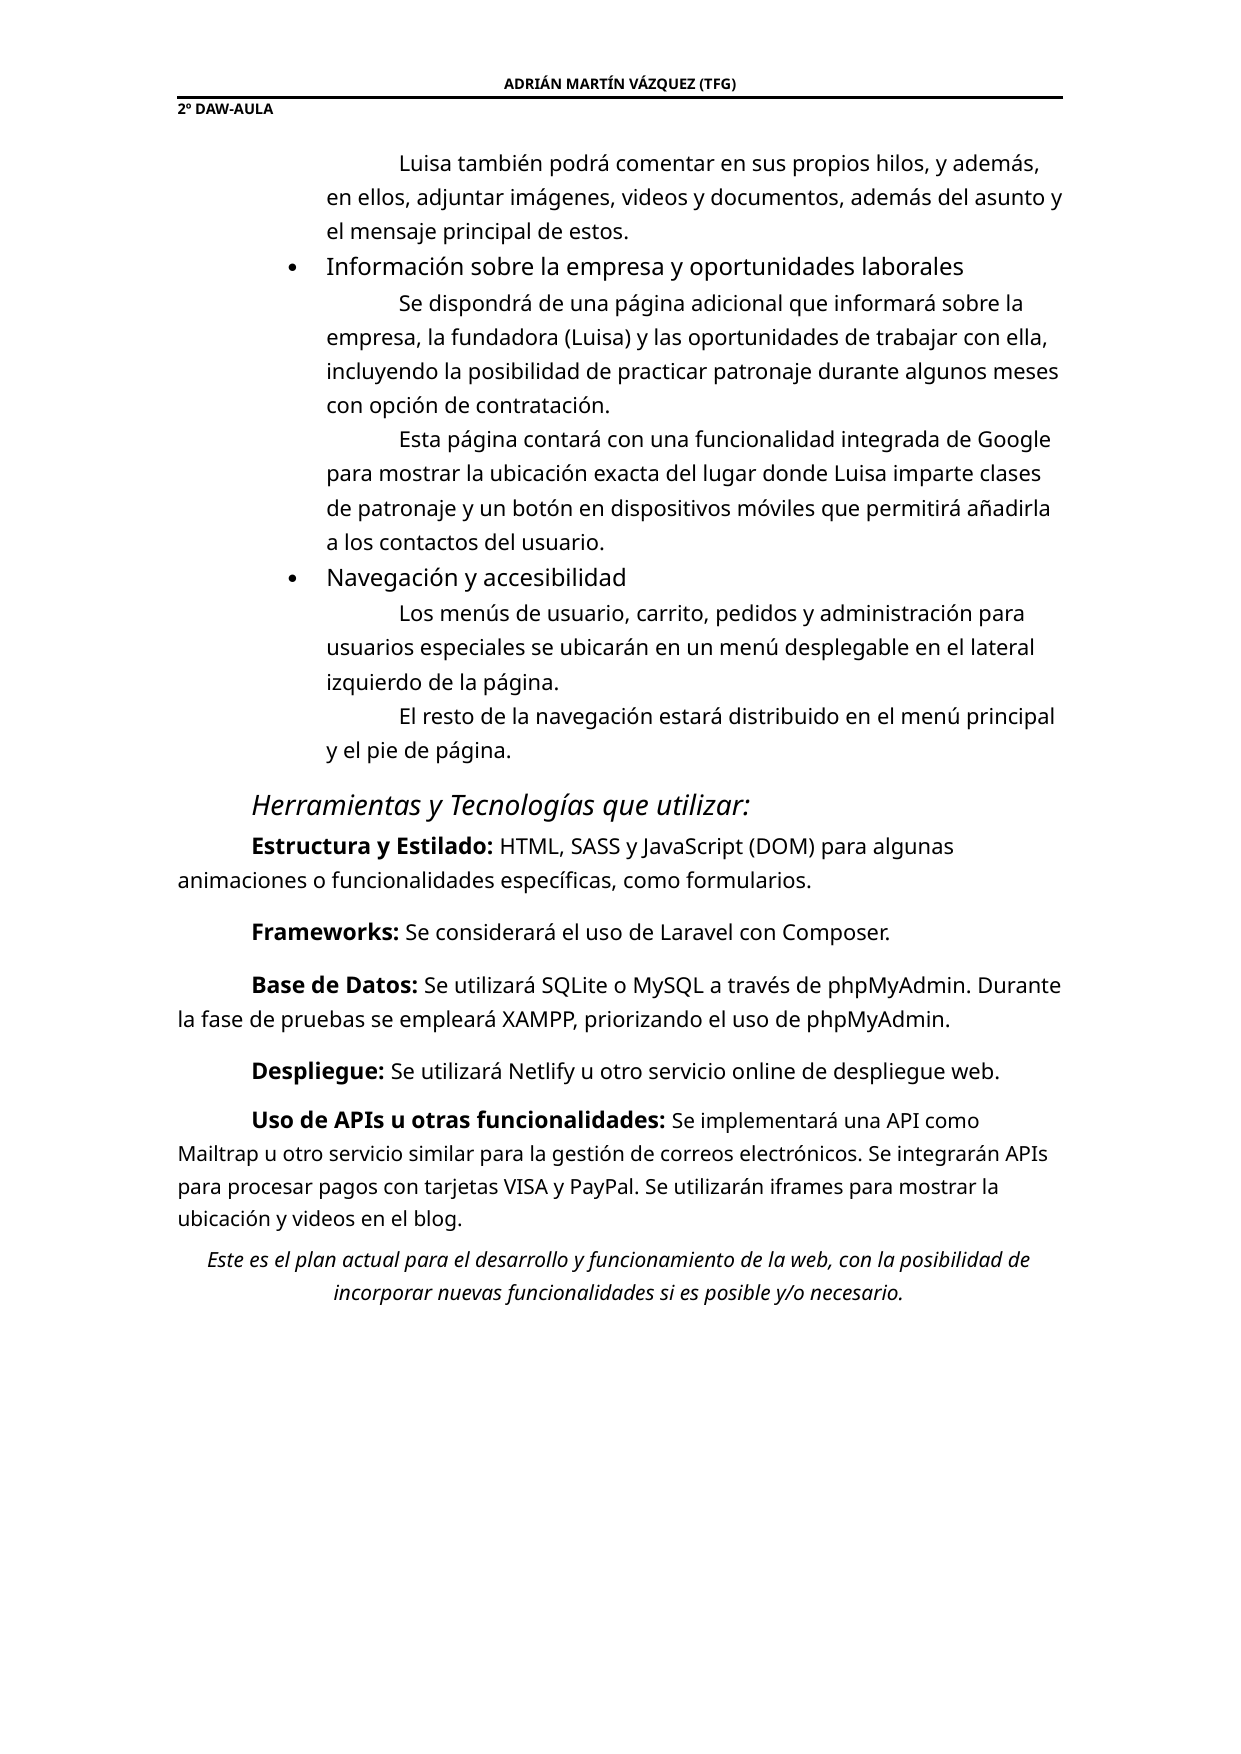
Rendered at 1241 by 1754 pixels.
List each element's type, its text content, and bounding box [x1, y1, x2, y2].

list El resto de la navegación estará distribuido en el menú principal y el pie de página. [326, 701, 1063, 765]
list Navegación y accesibilidad [288, 561, 1063, 593]
text Frameworks: Se considerará el uso de Laravel con Composer. [177, 916, 1063, 947]
text Despliegue: Se utilizará Netlify u otro servicio online de despliegue web. [177, 1055, 1063, 1087]
list Se dispondrá de una página adicional que informará sobre la empresa, la fundadora (Luisa) y las oportunidades de trabajar con ella, incluyendo la posibilidad de practicar patronaje durante algunos meses con opción de contratación. [326, 287, 1063, 420]
list Información sobre la empresa y oportunidades laborales [288, 250, 1063, 283]
text Base de Datos: Se utilizará SQLite o MySQL a través de phpMyAdmin. Durante la fase de pruebas se empleará XAMPP, priorizando el uso de phpMyAdmin. [177, 969, 1063, 1034]
text Uso de APIs u otras funcionalidades: Se implementará una API como Mailtrap u otro servicio similar para la gestión de correos electrónicos. Se integrarán APIs para procesar pagos con tarjetas VISA y PayPal. Se utilizarán iframes para mostrar la ubicación y videos en el blog. [177, 1104, 1063, 1233]
text Herramientas y Tecnologías que utilizar: [177, 786, 1063, 824]
list Los menús de usuario, carrito, pedidos y administración para usuarios especiales se ubicarán en un menú desplegable en el lateral izquierdo de la página. [326, 598, 1063, 696]
text Estructura y Estilado: HTML, SASS y JavaScript (DOM) para algunas animaciones o funcionalidades específicas, como formularios. [177, 830, 1063, 895]
list Esta página contará con una funcionalidad integrada de Google para mostrar la ubicación exacta del lugar donde Luisa imparte clases de patronaje y un botón en dispositivos móviles que permitirá añadirla a los contactos del usuario. [326, 424, 1063, 556]
text Este es el plan actual para el desarrollo y funcionamiento de la web, con la posibilidad de incorporar nuevas funcionalidades si es posible y/o necesario. [177, 1245, 1063, 1306]
list Luisa también podrá comentar en sus propios hilos, y además, en ellos, adjuntar imágenes, videos y documentos, además del asunto y el mensaje principal de estos. [326, 148, 1063, 246]
